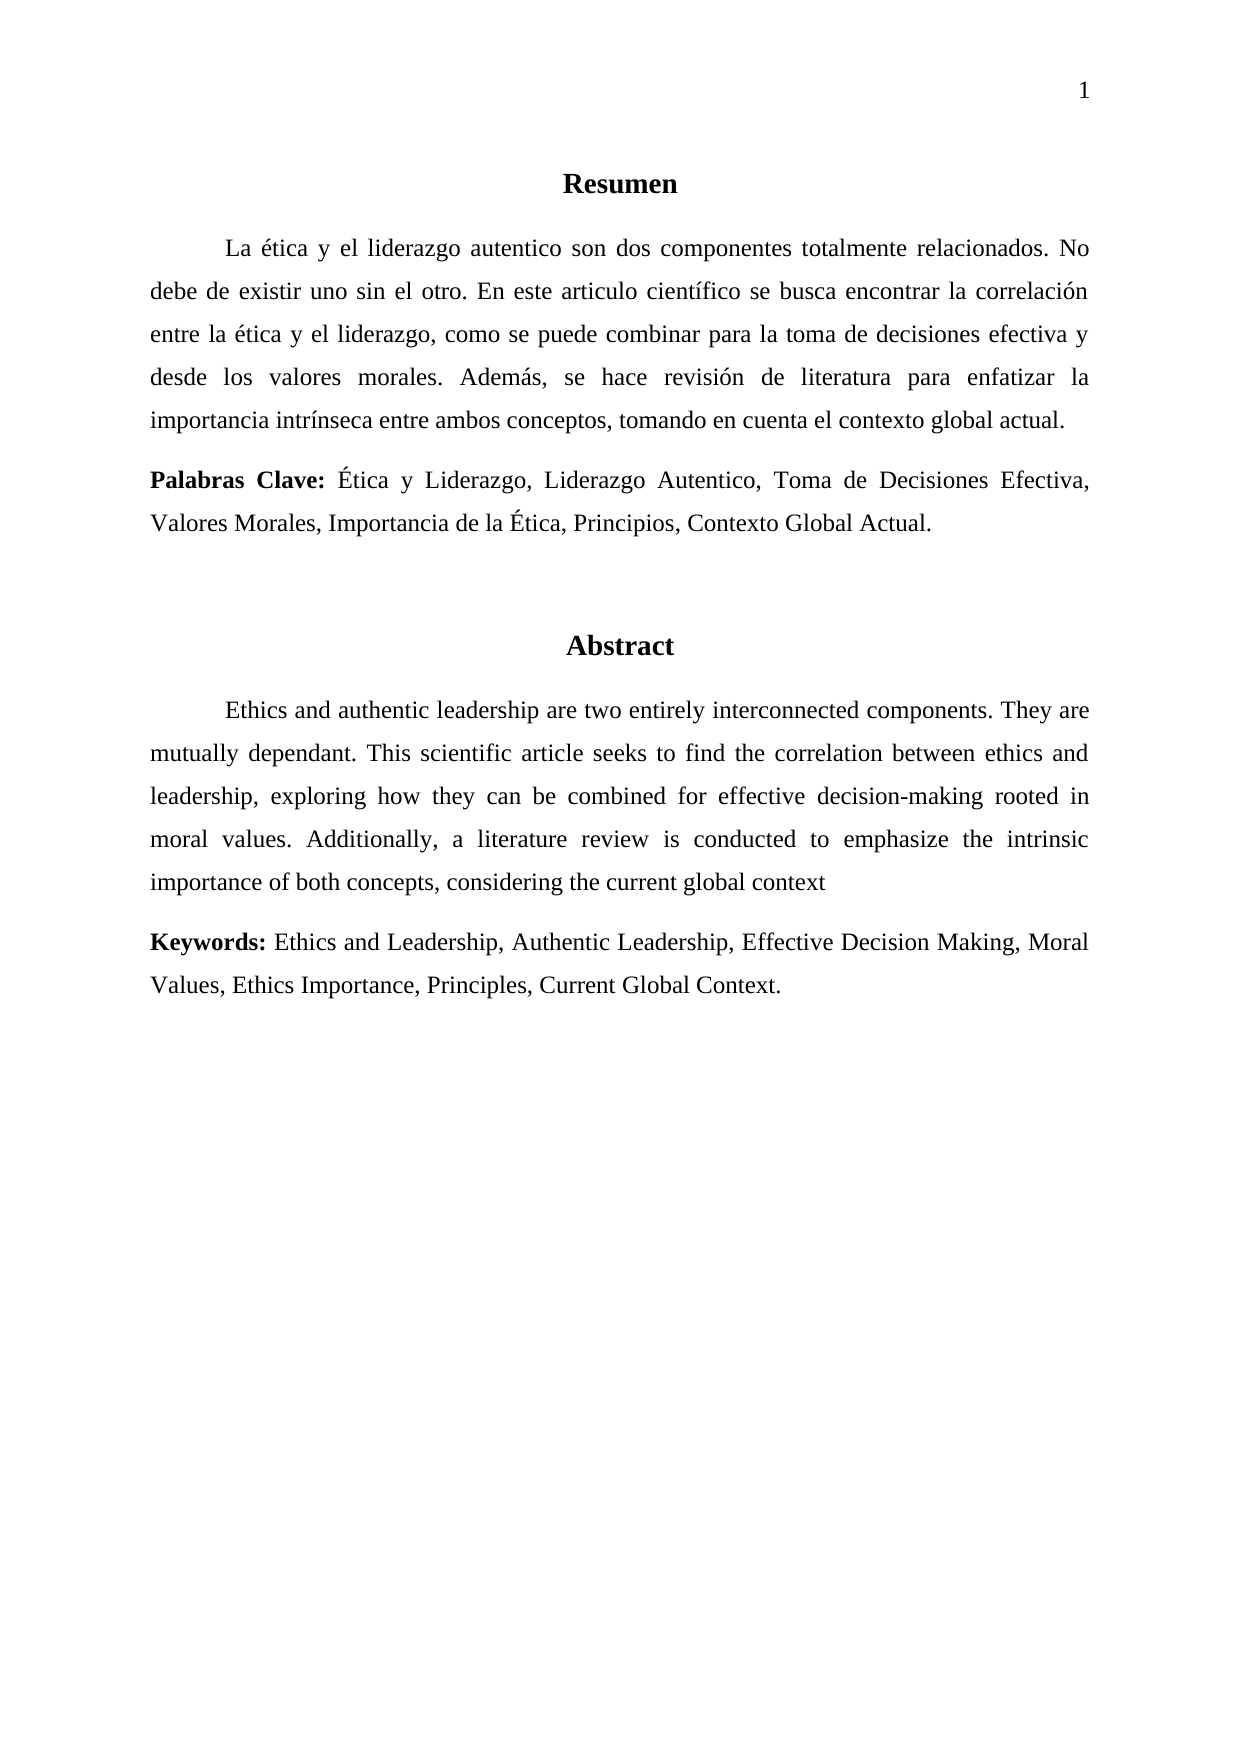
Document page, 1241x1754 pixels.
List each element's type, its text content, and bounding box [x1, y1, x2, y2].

text Ethics and authentic leadership are two entirely interconnected components. They are mutually dependant. This scientific article seeks to find the correlation between ethics and leadership, exploring how they can be combined for effective decision-making rooted in moral values. Additionally, a literature review is conducted to emphasize the intrinsic importance of both concepts, considering the current global context [150, 695, 1090, 896]
text La ética y el liderazgo autentico son dos componentes totalmente relacionados. No debe de existir uno sin el otro. En este articulo científico se busca encontrar la correlación entre la ética y el liderazgo, como se puede combinar para la toma de decisiones efectiva y desde los valores morales. Además, se hace revisión de literatura para enfatizar la importancia intrínseca entre ambos conceptos, tomando en cuenta el contexto global actual. [150, 233, 1090, 434]
text Palabras Clave: Ética y Liderazgo, Liderazgo Autentico, Toma de Decisiones Efectiva, Valores Morales, Importancia de la Ética, Principios, Contexto Global Actual. [150, 465, 1090, 537]
subtitle Resumen [150, 166, 1090, 199]
subtitle Abstract [150, 628, 1090, 661]
text Keywords: Ethics and Leadership, Authentic Leadership, Effective Decision Making, Moral Values, Ethics Importance, Principles, Current Global Context. [150, 927, 1090, 999]
